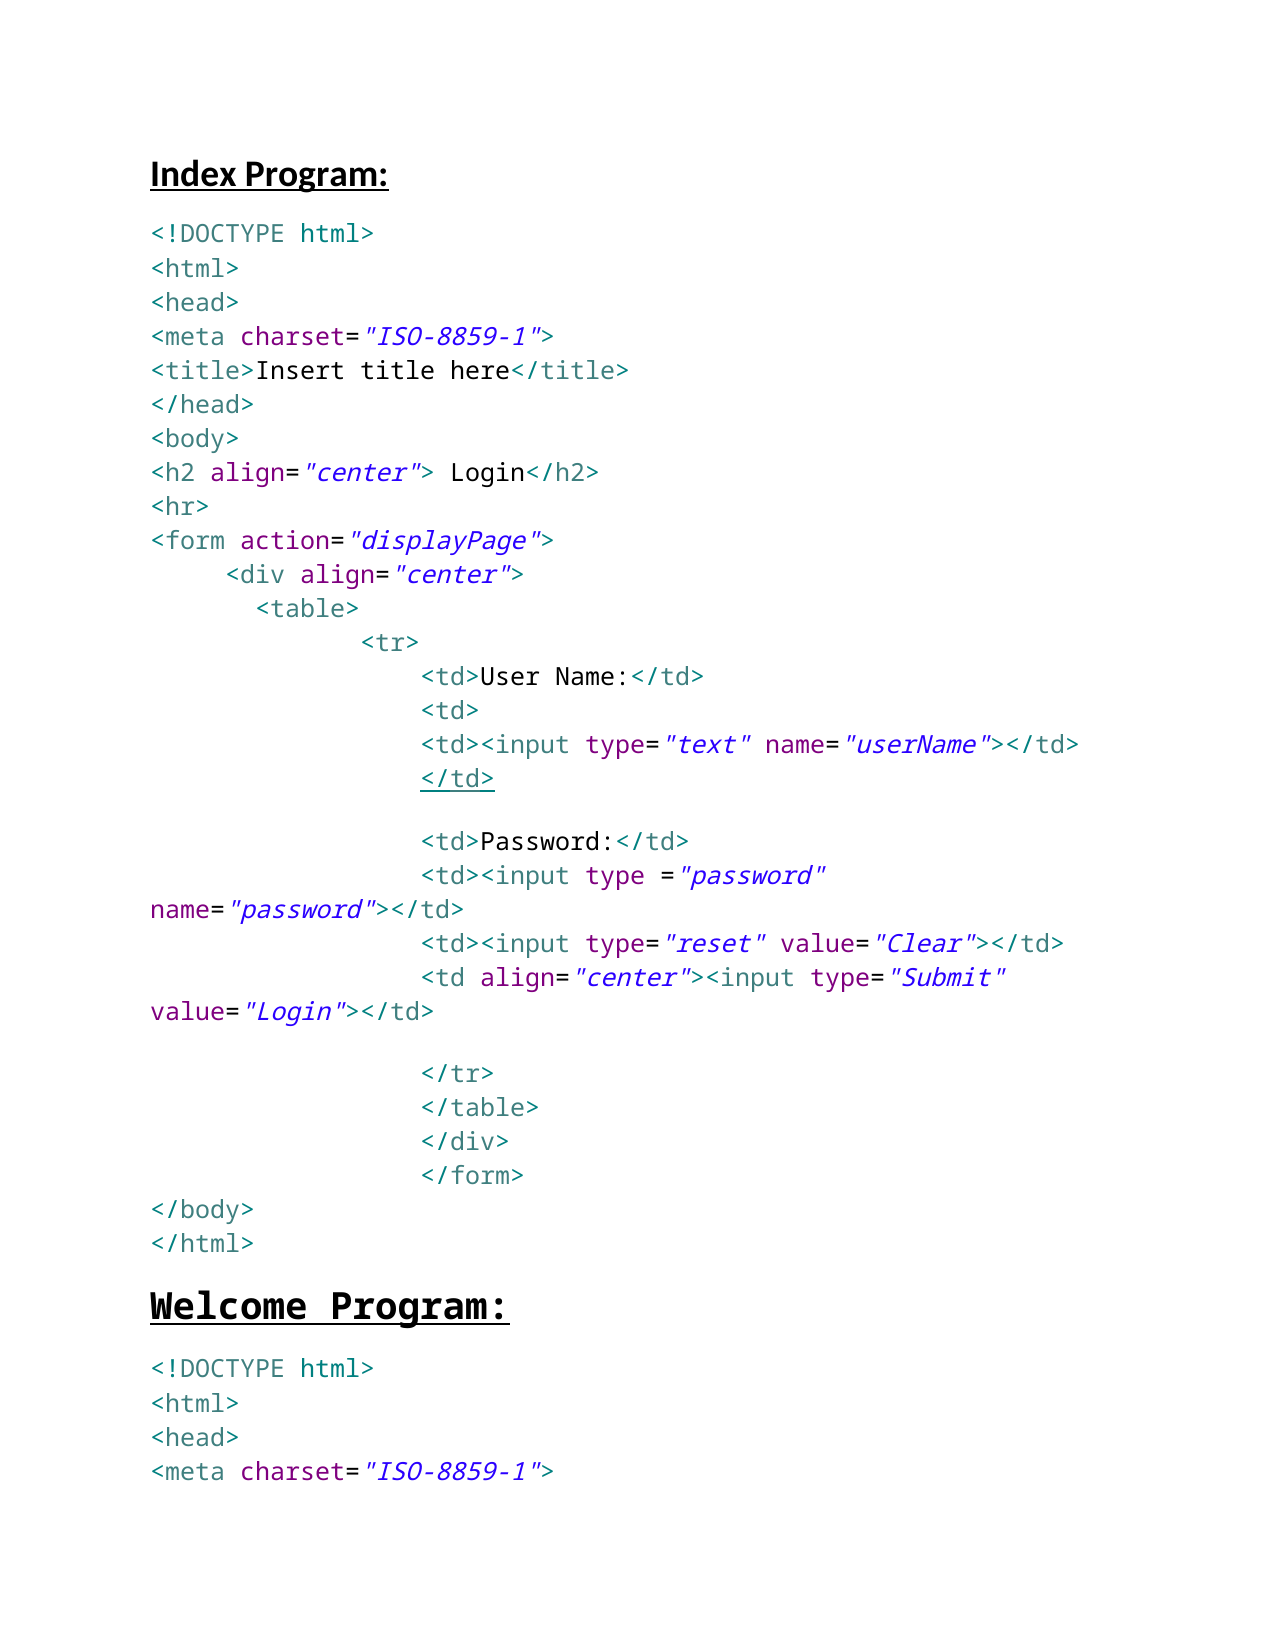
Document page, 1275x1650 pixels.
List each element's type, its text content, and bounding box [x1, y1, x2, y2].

text <!DOCTYPE html> [150, 1351, 1125, 1385]
text <meta charset="ISO-8859-1"> [150, 318, 1125, 352]
text <table> [150, 591, 1125, 625]
text <td> [150, 693, 1125, 727]
text </div> [150, 1124, 1125, 1158]
text <html> [150, 1385, 1125, 1419]
text </td> [150, 761, 1125, 795]
text <td>Password:</td> [150, 823, 1125, 857]
text <head> [150, 1419, 1125, 1453]
text <title>Insert title here</title> [150, 352, 1125, 386]
text <td><input type ="password" name="password"></td> [150, 857, 1125, 925]
text </html> [150, 1226, 1125, 1260]
text </head> [150, 386, 1125, 421]
text <td><input type="text" name="userName"></td> [150, 727, 1125, 761]
text <div align="center"> [150, 557, 1125, 591]
text Index Program: [150, 150, 1125, 196]
text <h2 align="center"> Login</h2> [150, 454, 1125, 489]
text <meta charset="ISO-8859-1"> [150, 1453, 1125, 1487]
text <td align="center"><input type="Submit" value="Login"></td> [150, 959, 1125, 1028]
text <head> [150, 284, 1125, 318]
text <hr> [150, 489, 1125, 523]
text <td><input type="reset" value="Clear"></td> [150, 925, 1125, 959]
text <form action="displayPage"> [150, 523, 1125, 557]
text </body> [150, 1192, 1125, 1226]
text </table> [150, 1090, 1125, 1124]
text Welcome Program: [150, 1279, 1125, 1330]
text <tr> [150, 625, 1125, 659]
text </tr> [150, 1056, 1125, 1090]
text <!DOCTYPE html> [150, 216, 1125, 250]
text </form> [150, 1158, 1125, 1192]
text <body> [150, 421, 1125, 454]
text <html> [150, 250, 1125, 284]
text <td>User Name:</td> [150, 659, 1125, 693]
